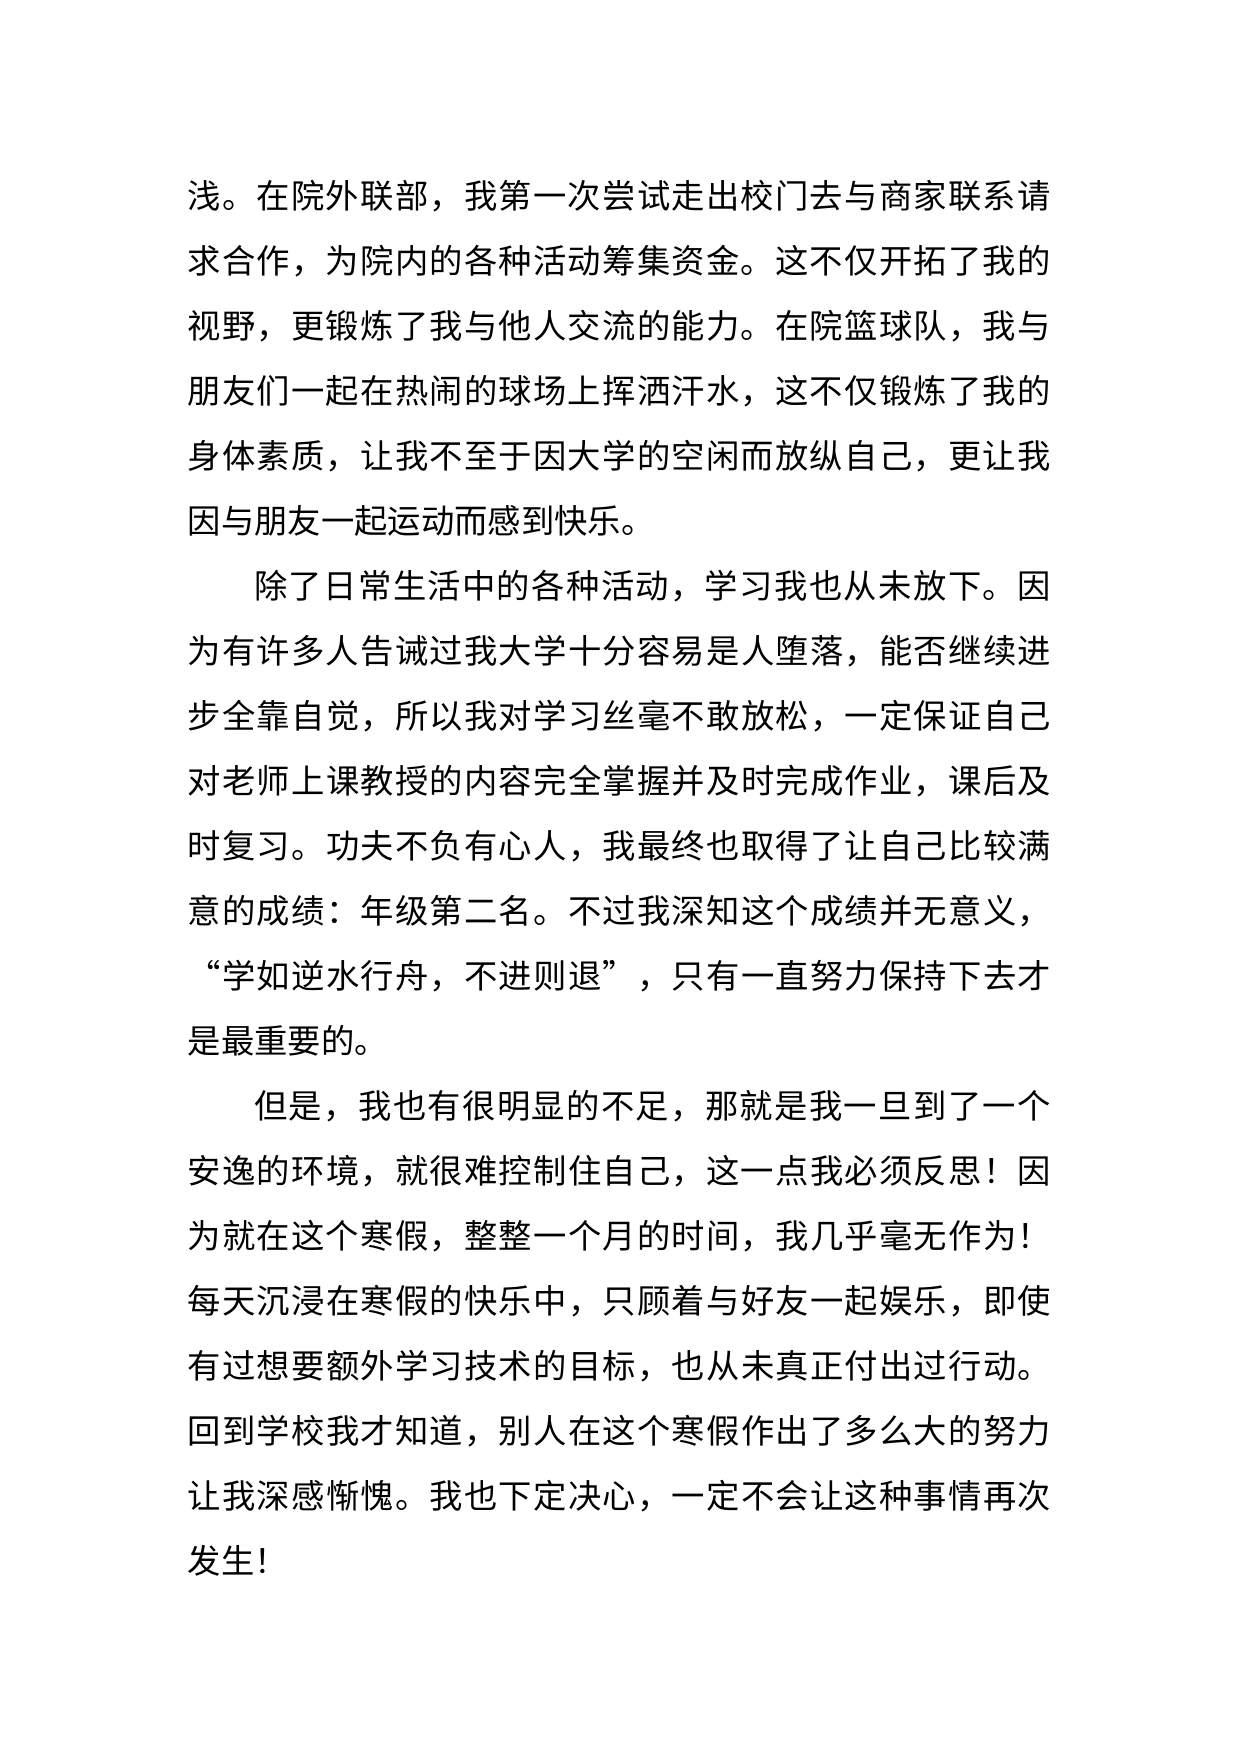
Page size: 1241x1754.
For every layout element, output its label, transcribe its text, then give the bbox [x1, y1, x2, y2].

text 除了日常生活中的各种活动，学习我也从未放下。因为有许多人告诫过我大学十分容易是人堕落，能否继续进步全靠自觉，所以我对学习丝毫不敢放松，一定保证自己对老师上课教授的内容完全掌握并及时完成作业，课后及时复习。功夫不负有心人，我最终也取得了让自己比较满意的成绩：年级第二名。不过我深知这个成绩并无意义，“学如逆水行舟，不进则退”，只有一直努力保持下去才是最重要的。 [187, 552, 1053, 1072]
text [187, 162, 1053, 552]
text 但是，我也有很明显的不足，那就是我一旦到了一个安逸的环境，就很难控制住自己，这一点我必须反思！因为就在这个寒假，整整一个月的时间，我几乎毫无作为！每天沉浸在寒假的快乐中，只顾着与好友一起娱乐，即使有过想要额外学习技术的目标，也从未真正付出过行动。回到学校我才知道，别人在这个寒假作出了多么大的努力，让我深感惭愧。我也下定决心，一定不会让这种事情再次发生！ [187, 1072, 1053, 1592]
